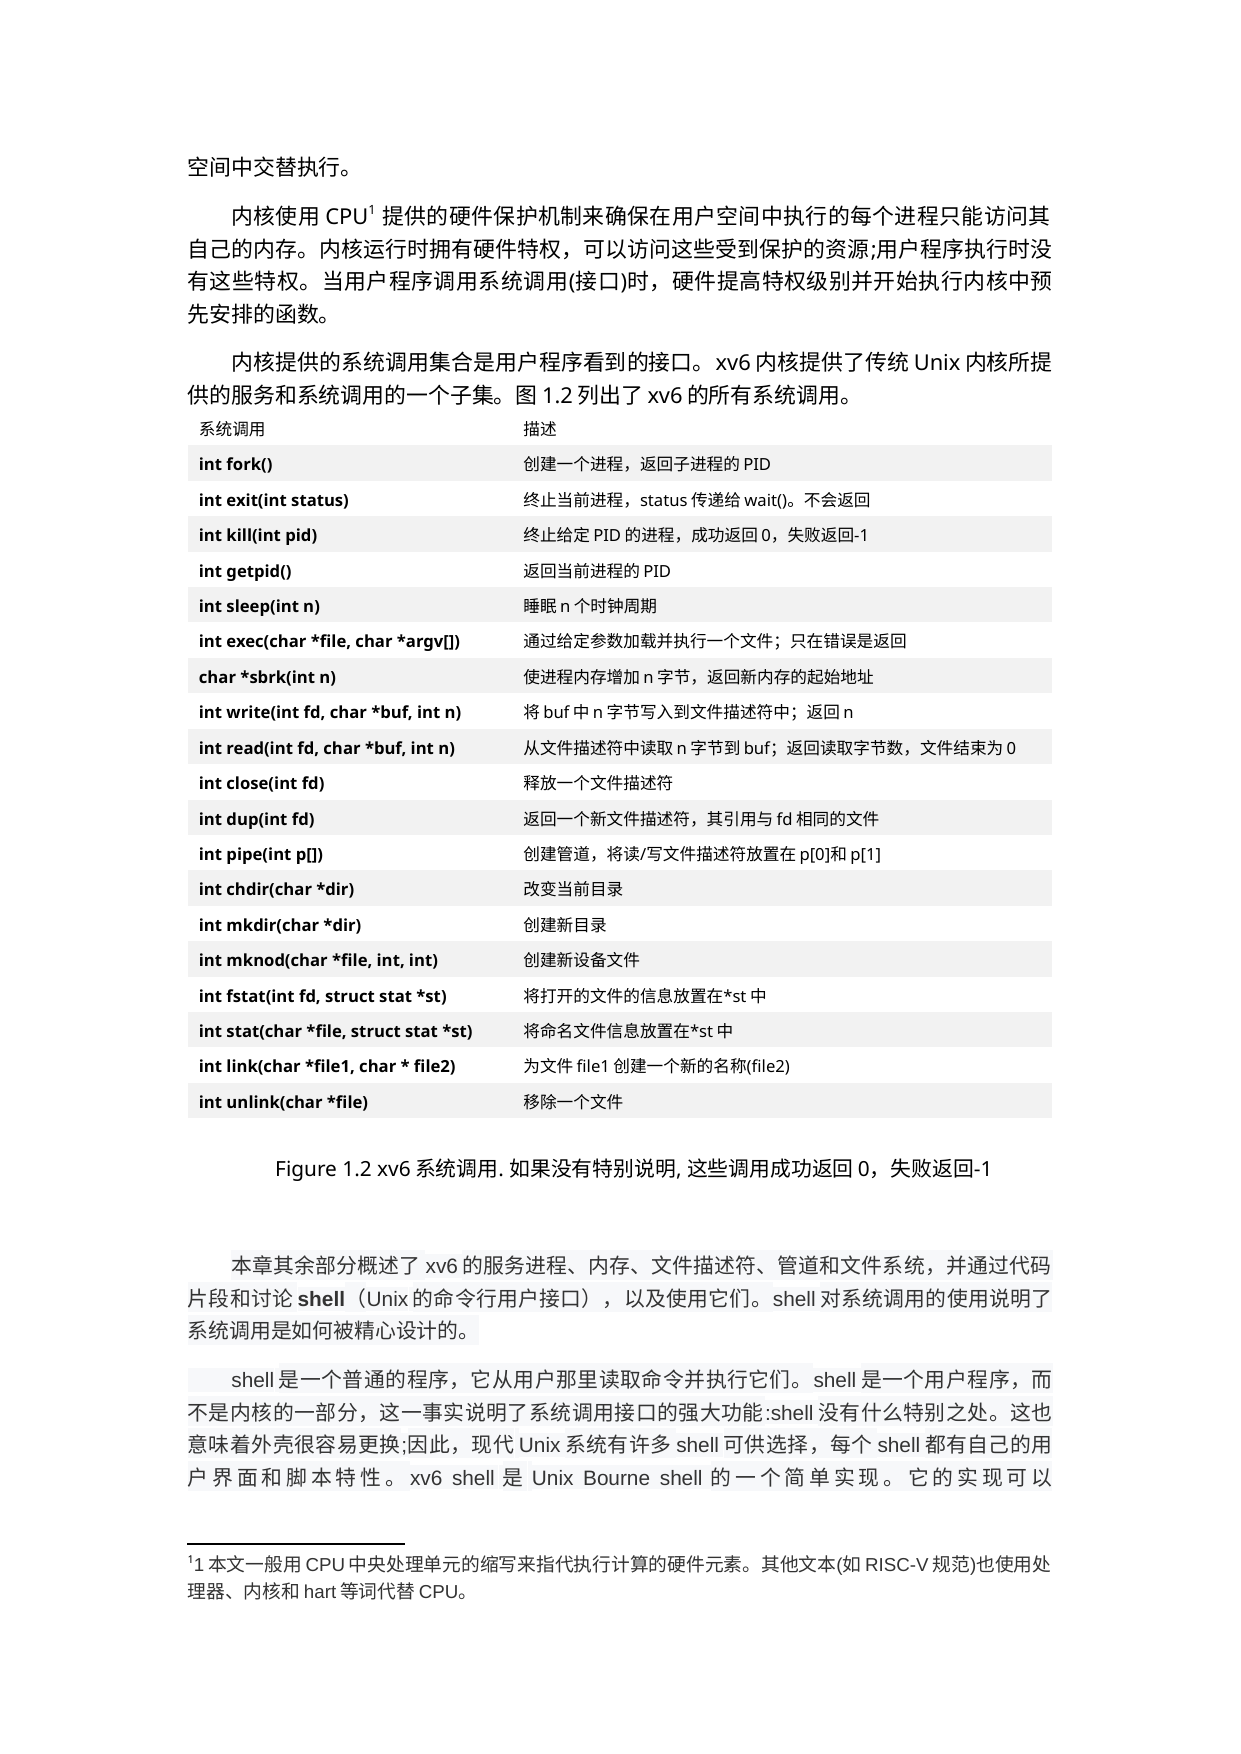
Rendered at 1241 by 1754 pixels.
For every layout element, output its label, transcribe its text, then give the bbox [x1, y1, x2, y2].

table_cell int kill(int pid) [188, 516, 512, 552]
text 本章其余部分概述了xv6的服务进程、内存、文件描述符、管道和文件系统，并通过代码片段和讨论shell（Unix的命令行用户接口），以及使用它们。shell对系统调用的使用说明了系统调用是如何被精心设计的。 [187, 1248, 1053, 1346]
table_cell int read(int fd, char *buf, int n) [188, 729, 512, 764]
table_cell 返回一个新文件描述符，其引用与fd相同的文件 [512, 800, 1052, 835]
table_cell int getpid() [188, 552, 512, 587]
table_cell 创建新目录 [512, 906, 1052, 941]
table_cell 创建新设备文件 [512, 941, 1052, 977]
table_cell int link(char *file1, char * file2) [188, 1048, 512, 1083]
table_cell 通过给定参数加载并执行一个文件；只在错误是返回 [512, 623, 1052, 658]
text Figure 1.2 xv6系统调用. 如果没有特别说明, 这些调用成功返回0，失败返回-1 [231, 1151, 1053, 1183]
table_cell int exit(int status) [188, 481, 512, 516]
table_cell 移除一个文件 [512, 1083, 1052, 1118]
table_cell int fork() [188, 445, 512, 481]
table_cell int stat(char *file, struct stat *st) [188, 1012, 512, 1047]
table_cell 使进程内存增加n字节，返回新内存的起始地址 [512, 658, 1052, 693]
table_cell 将命名文件信息放置在*st中 [512, 1012, 1052, 1047]
table_cell int fstat(int fd, struct stat *st) [188, 977, 512, 1012]
table_cell char *sbrk(int n) [188, 658, 512, 693]
table_cell 创建一个进程，返回子进程的PID [512, 445, 1052, 481]
table_cell 返回当前进程的PID [512, 552, 1052, 587]
table_cell int unlink(char *file) [188, 1083, 512, 1118]
table_cell int write(int fd, char *buf, int n) [188, 693, 512, 729]
table_cell int pipe(int p[]) [188, 835, 512, 870]
table_cell int exec(char *file, char *argv[]) [188, 623, 512, 658]
table_cell 从文件描述符中读取n字节到buf；返回读取字节数，文件结束为0 [512, 729, 1052, 764]
table_cell int mkdir(char *dir) [188, 906, 512, 941]
text ​ 内核使用CPU 提供的硬件保护机制来确保在用户空间中执行的每个进程只能访问其自己的内存。内核运行时拥有硬件特权，可以访问这些受到保护的资源;用户程序执行时没有这些特权。当用户程序调用系统调用(接口)时，硬件提高特权级别并开始执行内核中预先安排的函数。 [187, 199, 1053, 329]
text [187, 1362, 1053, 1492]
table_cell 将buf中n字节写入到文件描述符中；返回n [512, 693, 1052, 729]
table_header 描述 [512, 410, 1052, 445]
table_cell 终止当前进程，status传递给wait()。不会返回 [512, 481, 1052, 516]
table_cell 将打开的文件的信息放置在*st中 [512, 977, 1052, 1012]
table_header 系统调用 [188, 410, 512, 445]
table_cell 为文件file1创建一个新的名称(file2) [512, 1048, 1052, 1083]
table_cell int chdir(char *dir) [188, 870, 512, 906]
table_cell 终止给定PID的进程，成功返回0，失败返回-1 [512, 516, 1052, 552]
table_cell 创建管道，将读/写文件描述符放置在p[0]和p[1] [512, 835, 1052, 870]
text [187, 150, 1053, 182]
table_cell 睡眠n个时钟周期 [512, 587, 1052, 622]
text 内核提供的系统调用集合是用户程序看到的接口。xv6内核提供了传统Unix内核所提供的服务和系统调用的一个子集。图1.2列出了xv6的所有系统调用。 [187, 345, 1053, 410]
table_cell int sleep(int n) [188, 587, 512, 622]
table_cell int mknod(char *file, int, int) [188, 941, 512, 977]
table_cell 释放一个文件描述符 [512, 764, 1052, 799]
table_cell int dup(int fd) [188, 800, 512, 835]
table_cell 改变当前目录 [512, 870, 1052, 906]
table_cell int close(int fd) [188, 764, 512, 799]
